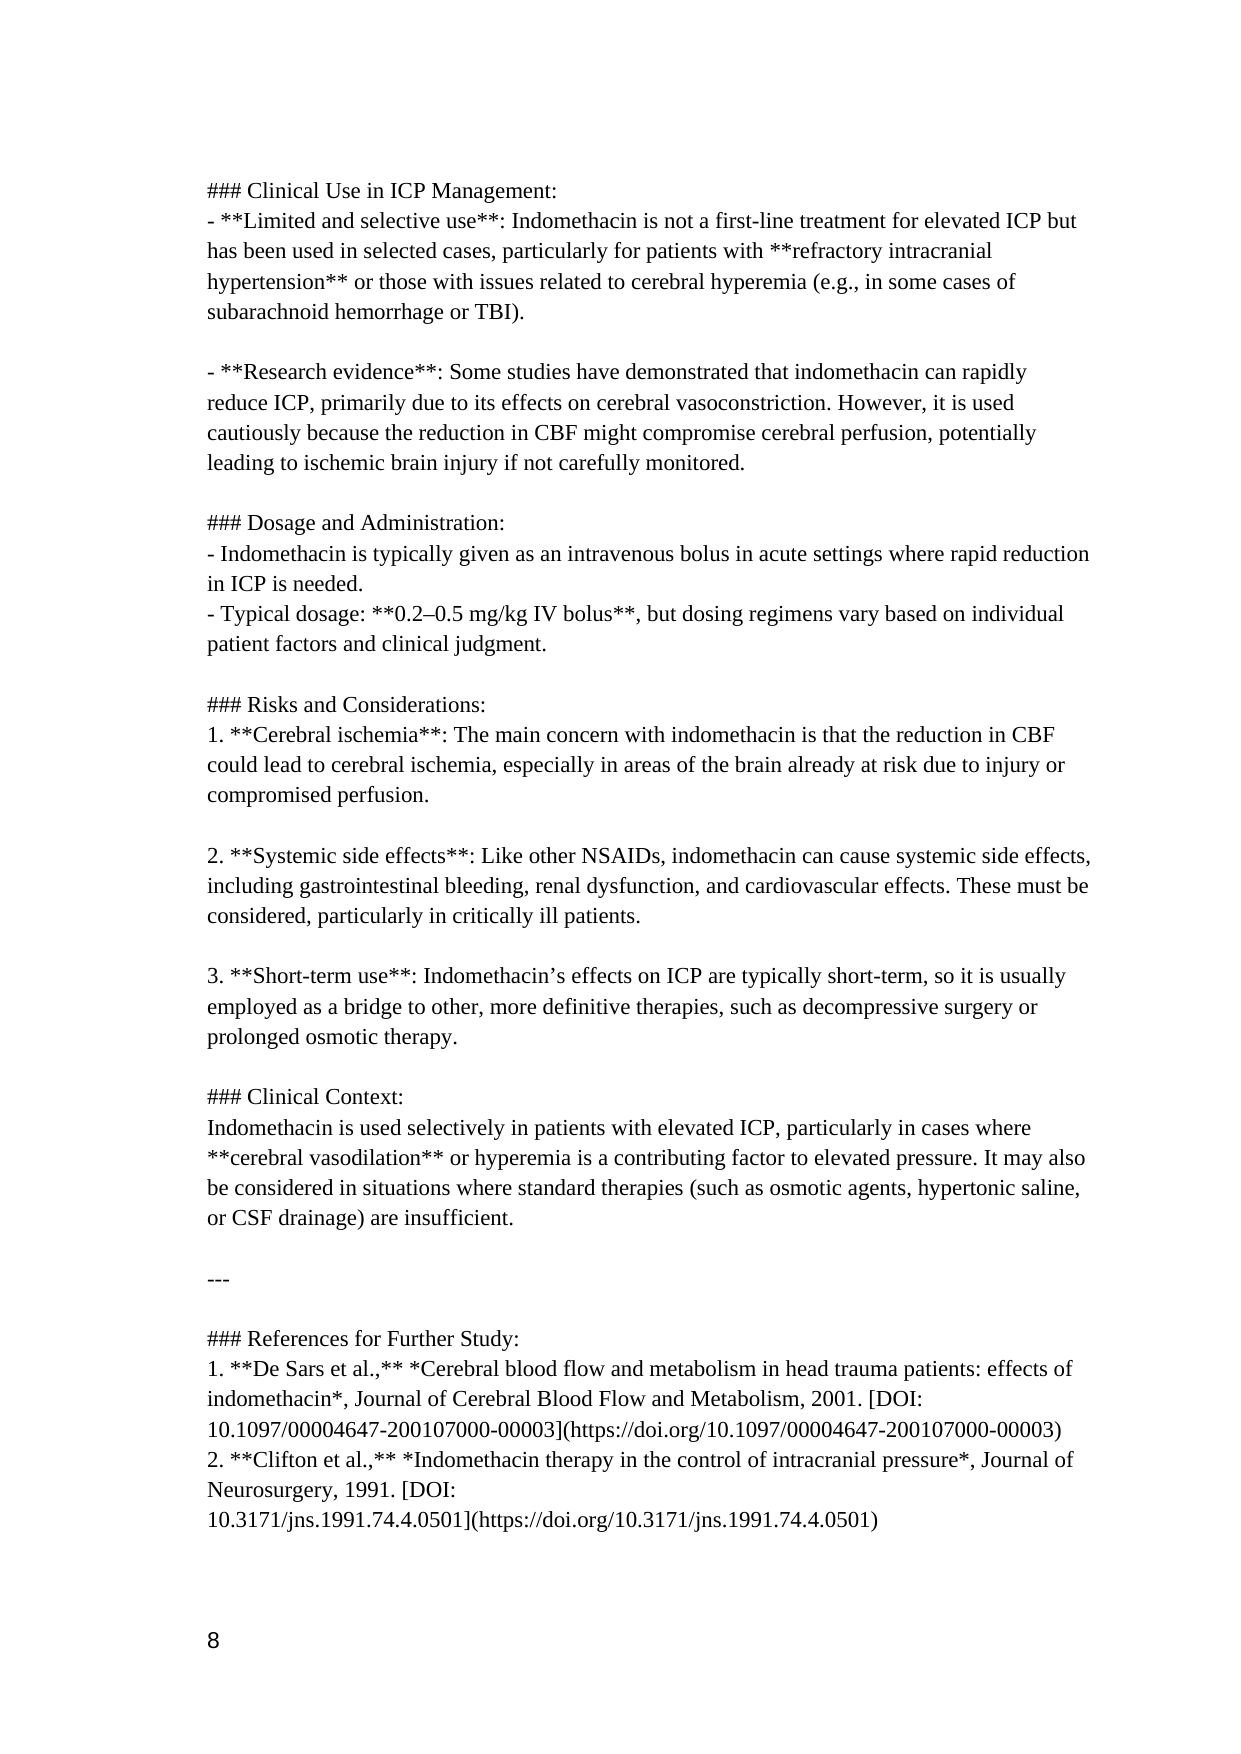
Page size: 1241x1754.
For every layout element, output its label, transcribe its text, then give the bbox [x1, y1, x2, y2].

text ### Clinical Use in ICP Management: [207, 177, 1092, 203]
text ### Clinical Context: [207, 1083, 1092, 1110]
text 2. **Systemic side effects**: Like other NSAIDs, indomethacin can cause systemic side effects, including gastrointestinal bleeding, renal dysfunction, and cardiovascular effects. These must be considered, particularly in critically ill patients. [207, 842, 1092, 928]
text 2. **Clifton et al.,** *Indomethacin therapy in the control of intracranial pressure*, Journal of Neurosurgery, 1991. [DOI: 10.3171/jns.1991.74.4.0501](https://doi.org/10.3171/jns.1991.74.4.0501) [207, 1446, 1092, 1533]
text ### Risks and Considerations: [207, 691, 1092, 717]
text - **Research evidence**: Some studies have demonstrated that indomethacin can rapidly reduce ICP, primarily due to its effects on cerebral vasoconstriction. However, it is used cautiously because the reduction in CBF might compromise cerebral perfusion, potentially leading to ischemic brain injury if not carefully monitored. [207, 358, 1092, 475]
text - Typical dosage: **0.2–0.5 mg/kg IV bolus**, but dosing regimens vary based on individual patient factors and clinical judgment. [207, 600, 1092, 657]
text - Indomethacin is typically given as an intravenous bolus in acute settings where rapid reduction in ICP is needed. [207, 540, 1092, 596]
text - **Limited and selective use**: Indomethacin is not a first-line treatment for elevated ICP but has been used in selected cases, particularly for patients with **refractory intracranial hypertension** or those with issues related to cerebral hyperemia (e.g., in some cases of subarachnoid hemorrhage or TBI). [207, 207, 1092, 324]
text 1. **De Sars et al.,** *Cerebral blood flow and metabolism in head trauma patients: effects of indomethacin*, Journal of Cerebral Blood Flow and Metabolism, 2001. [DOI: 10.1097/00004647-200107000-00003](https://doi.org/10.1097/00004647-200107000-00003) [207, 1355, 1092, 1442]
text ### References for Further Study: [207, 1325, 1092, 1351]
text Indomethacin is used selectively in patients with elevated ICP, particularly in cases where **cerebral vasodilation** or hyperemia is a contributing factor to elevated pressure. It may also be considered in situations where standard therapies (such as osmotic agents, hypertonic saline, or CSF drainage) are insufficient. [207, 1114, 1092, 1231]
text 1. **Cerebral ischemia**: The main concern with indomethacin is that the reduction in CBF could lead to cerebral ischemia, especially in areas of the brain already at risk due to injury or compromised perfusion. [207, 721, 1092, 808]
text 3. **Short-term use**: Indomethacin’s effects on ICP are typically short-term, so it is usually employed as a bridge to other, more definitive therapies, such as decompressive surgery or prolonged osmotic therapy. [207, 963, 1092, 1049]
text --- [207, 1265, 1092, 1291]
text ### Dosage and Administration: [207, 509, 1092, 536]
